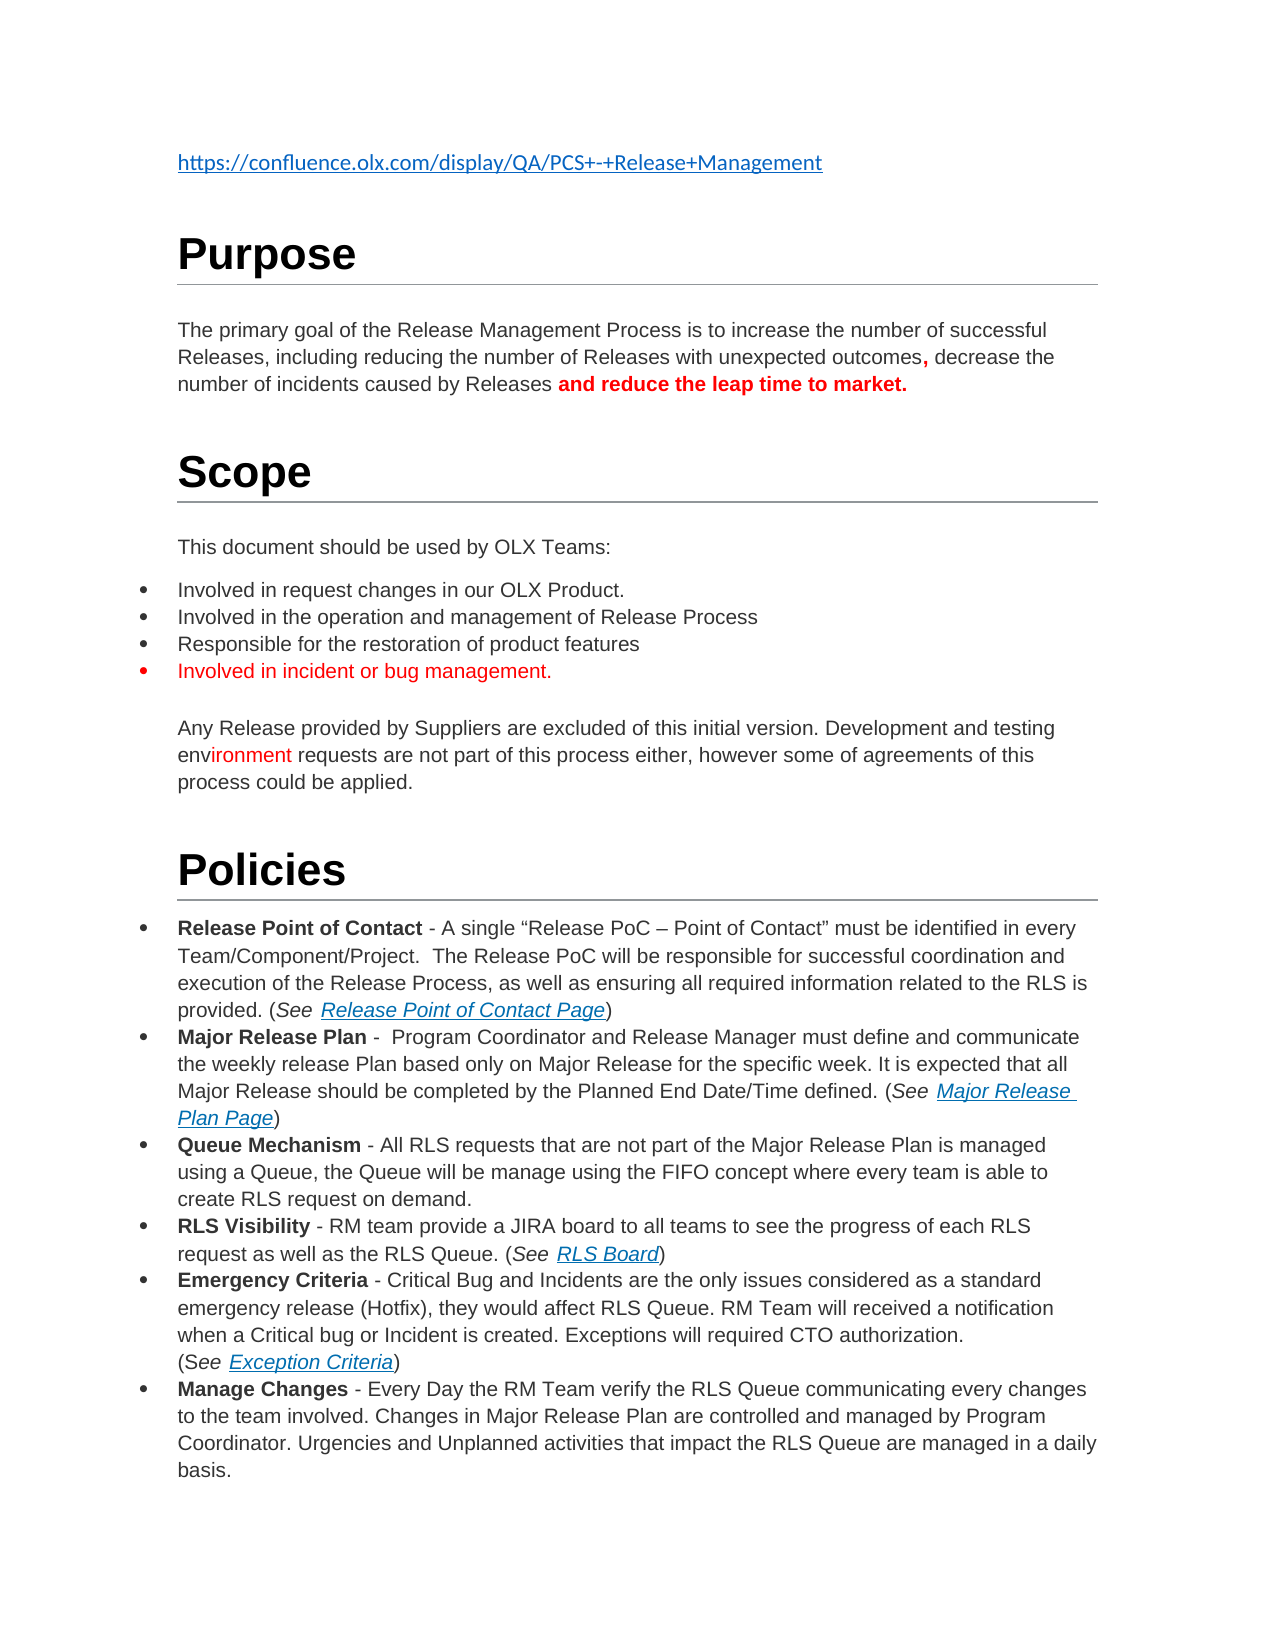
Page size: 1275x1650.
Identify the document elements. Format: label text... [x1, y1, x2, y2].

subtitle Policies [177, 843, 1098, 899]
list Emergency Criteria - Critical Bug and Incidents are the only issues considered as a standard emergency release (Hotfix), they would affect RLS Queue. RM Team will received a notification when a Critical bug or Incident is created. Exceptions will required CTO authorization. (See Exception Criteria) [140, 1265, 1098, 1374]
subtitle Purpose [177, 228, 1098, 284]
list Major Release Plan - Program Coordinator and Release Manager must define and communicate the weekly release Plan based only on Major Release for the specific week. It is expected that all Major Release should be completed by the Planned End Date/Time defined. (See Major Release Plan Page) [140, 1022, 1098, 1130]
list Involved in incident or bug management. [140, 656, 1098, 683]
text The primary goal of the Release Management Process is to increase the number of successful Releases, including reducing the number of Releases with unexpected outcomes, decrease the number of incidents caused by Releases and reduce the leap time to market. [177, 314, 1098, 396]
list Release Point of Contact - A single “Release PoC – Point of Contact” must be identified in every Team/Component/Project. The Release PoC will be responsible for successful coordination and execution of the Release Process, as well as ensuring all required information related to the RLS is provided. (See Release Point of Contact Page) [140, 913, 1098, 1022]
text https://confluence.olx.com/display/QA/PCS+-+Release+Management [177, 148, 1098, 176]
text Any Release provided by Suppliers are excluded of this initial version. Development and testing environment requests are not part of this process either, however some of agreements of this process could be applied. [177, 712, 1098, 793]
text This document should be used by OLX Teams: [177, 532, 1098, 559]
list Involved in request changes in our OLX Product. [140, 575, 1098, 602]
list Manage Changes - Every Day the RM Team verify the RLS Queue communicating every changes to the team involved. Changes in Major Release Plan are controlled and managed by Program Coordinator. Urgencies and Unplanned activities that impact the RLS Queue are managed in a daily basis. [140, 1374, 1098, 1482]
list Involved in the operation and management of Release Process [140, 602, 1098, 629]
list Responsible for the restoration of product features [140, 629, 1098, 656]
list Queue Mechanism - All RLS requests that are not part of the Major Release Plan is managed using a Queue, the Queue will be manage using the FIFO concept where every team is able to create RLS request on demand. [140, 1130, 1098, 1211]
list RLS Visibility - RM team provide a JIRA board to all teams to see the progress of each RLS request as well as the RLS Queue. (See RLS Board) [140, 1211, 1098, 1265]
subtitle Scope [177, 446, 1098, 501]
